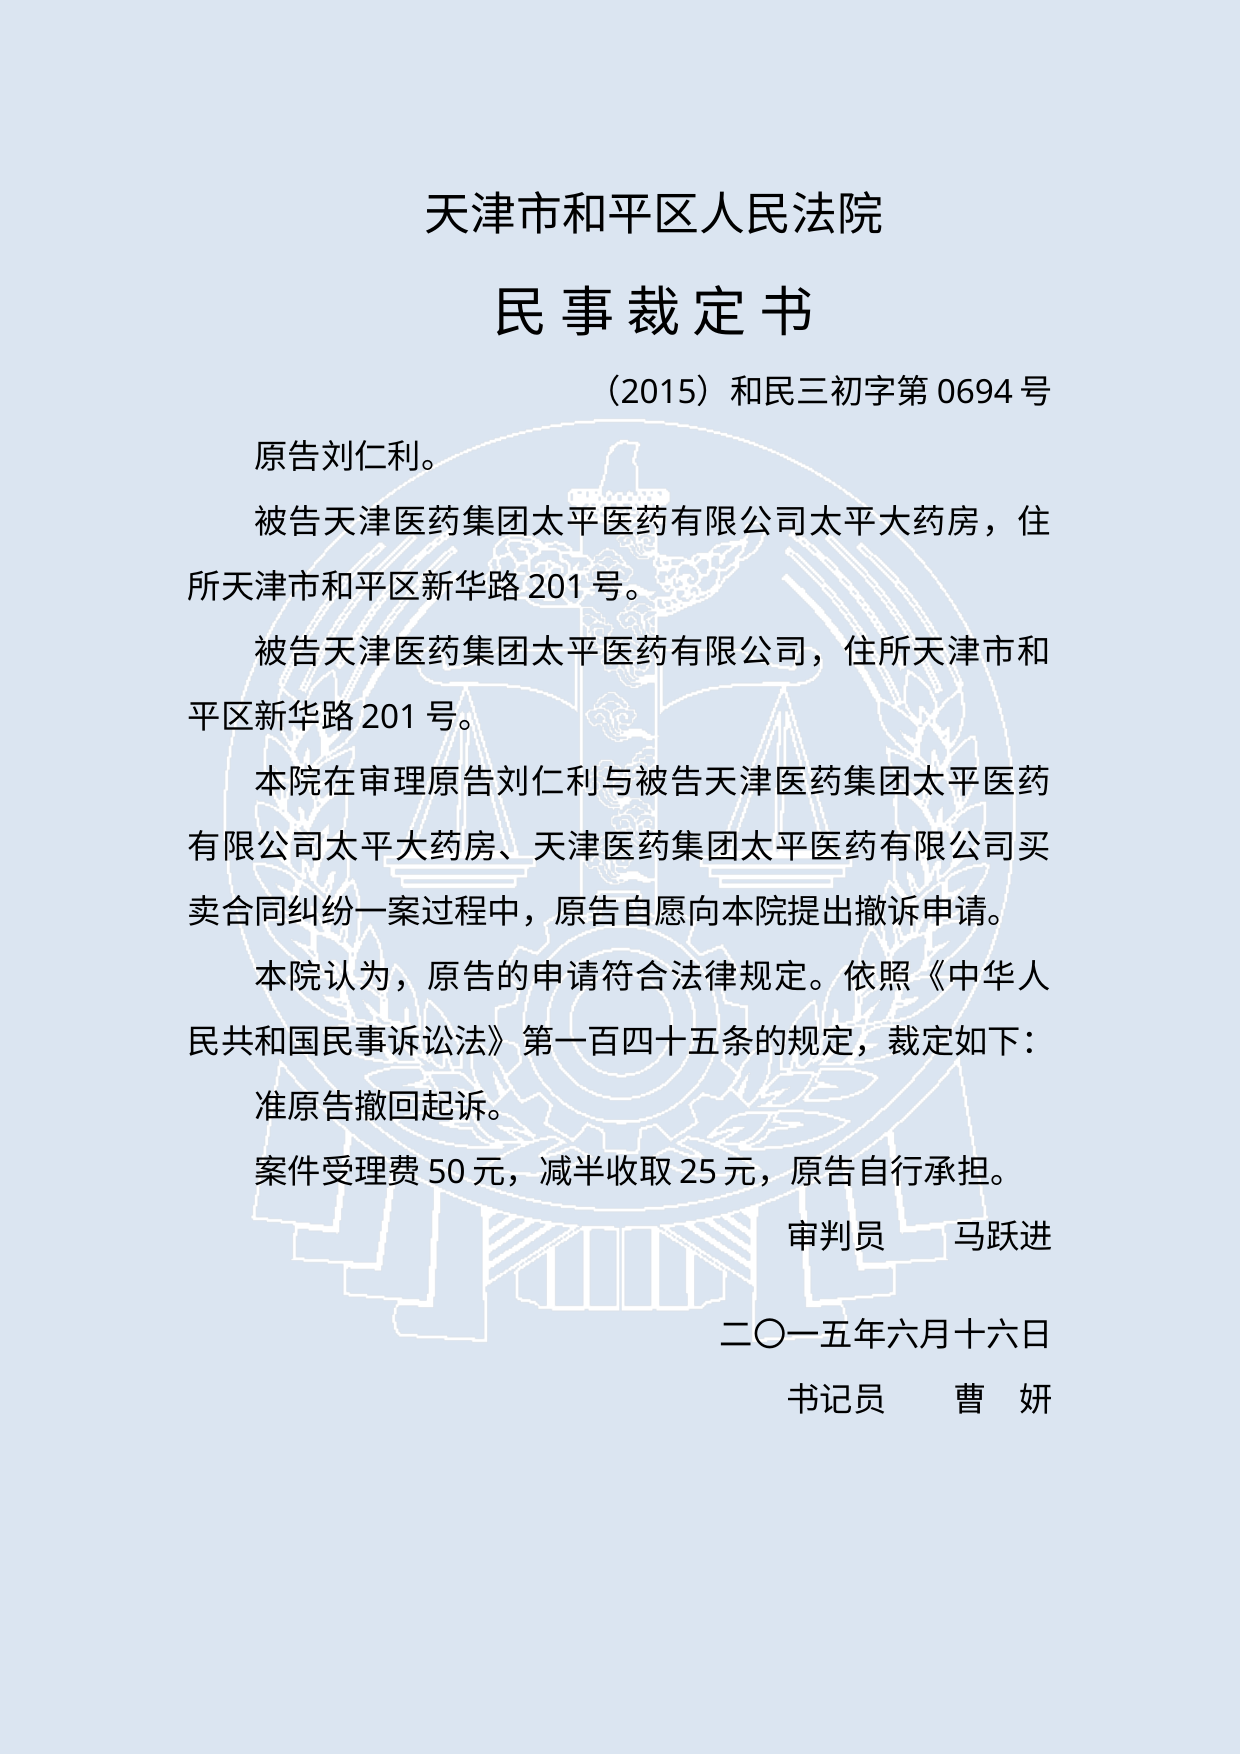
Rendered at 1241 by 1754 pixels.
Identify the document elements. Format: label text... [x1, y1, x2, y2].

text 二〇一五年六月十六日 [187, 1299, 1053, 1364]
text 民 事 裁 定 书 [187, 259, 1053, 357]
text 案件受理费50元，减半收取25元，原告自行承担。 [187, 1137, 1053, 1202]
text 被告天津医药集团太平医药有限公司，住所天津市和平区新华路201号。 [187, 617, 1053, 747]
text 被告天津医药集团太平医药有限公司太平大药房，住所天津市和平区新华路201号。 [187, 487, 1053, 617]
text 本院认为，原告的申请符合法律规定。依照《中华人民共和国民事诉讼法》第一百四十五条的规定，裁定如下： [187, 942, 1053, 1072]
text 准原告撤回起诉。 [187, 1072, 1053, 1137]
text 书记员 曹 妍 [187, 1364, 1053, 1429]
text （2015）和民三初字第0694号 [187, 357, 1053, 422]
text 审判员 马跃进 [187, 1202, 1053, 1299]
text 天津市和平区人民法院 [187, 162, 1053, 259]
text 本院在审理原告刘仁利与被告天津医药集团太平医药有限公司太平大药房、天津医药集团太平医药有限公司买卖合同纠纷一案过程中，原告自愿向本院提出撤诉申请。 [187, 747, 1053, 942]
text 原告刘仁利。 [187, 422, 1053, 487]
